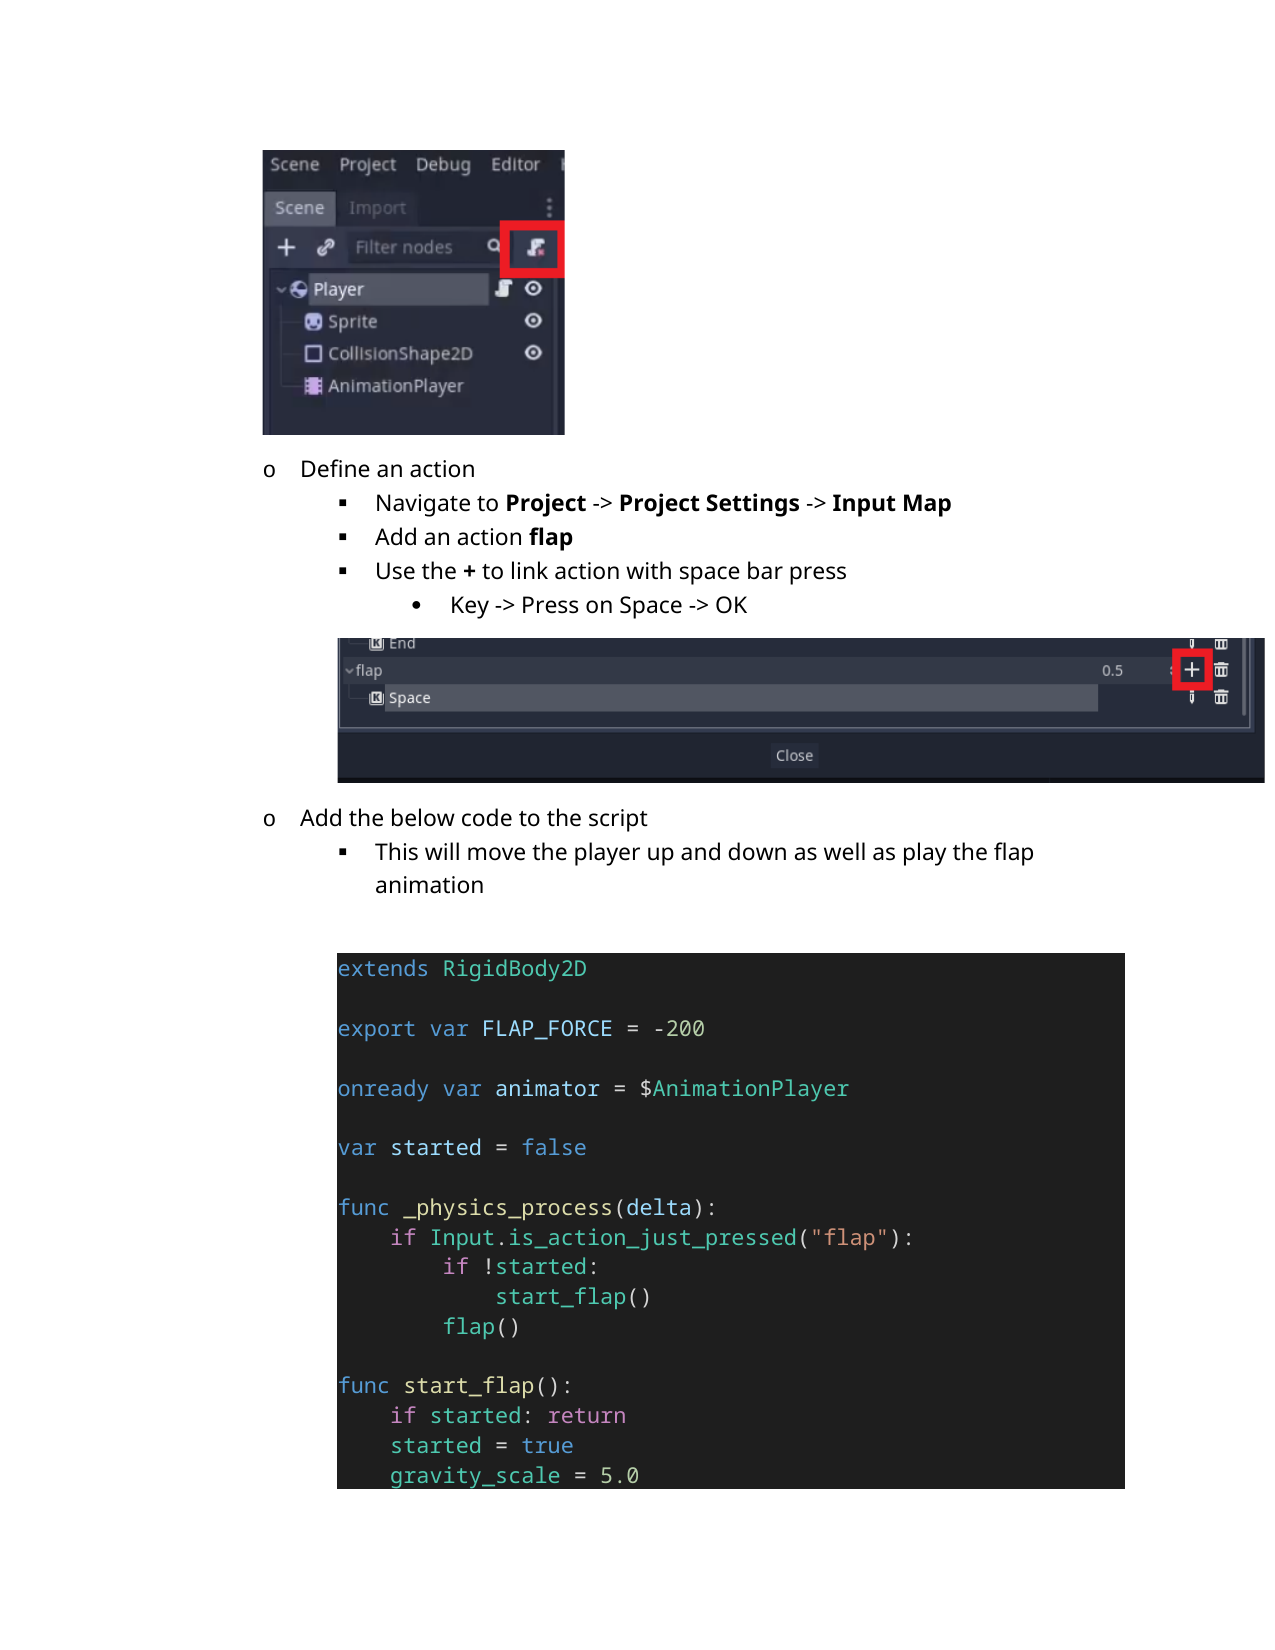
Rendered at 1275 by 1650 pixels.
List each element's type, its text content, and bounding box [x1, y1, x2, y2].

text func _physics_process(delta): [337, 1192, 1125, 1221]
text if !started: [337, 1251, 1125, 1281]
text gravity_scale = 5.0 [337, 1460, 1125, 1489]
text started = true [337, 1430, 1125, 1460]
list Add the below code to the script [262, 802, 1125, 833]
list This will move the player up and down as well as play the flap animation [337, 835, 1125, 900]
text onready var animator = $AnimationPlayer [337, 1072, 1125, 1102]
text if Input.is_action_just_pressed("flap"): [337, 1221, 1125, 1251]
list Key -> Press on Space -> OK [412, 588, 1125, 620]
text export var FLAP_FORCE = -200 [337, 1013, 1125, 1043]
text func start_flap(): [337, 1370, 1125, 1400]
list Navigate to Project -> Project Settings -> Input Map [337, 487, 1125, 518]
picture [337, 638, 1265, 783]
list Add an action flap [337, 521, 1125, 552]
list Define an action [262, 453, 1125, 485]
text if started: return [337, 1400, 1125, 1430]
picture [262, 150, 565, 435]
text var started = false [337, 1132, 1125, 1162]
text flap() [337, 1311, 1125, 1341]
text start_flap() [337, 1281, 1125, 1311]
list Use the + to link action with space bar press [337, 555, 1125, 586]
text extends RigidBody2D [337, 953, 1125, 983]
